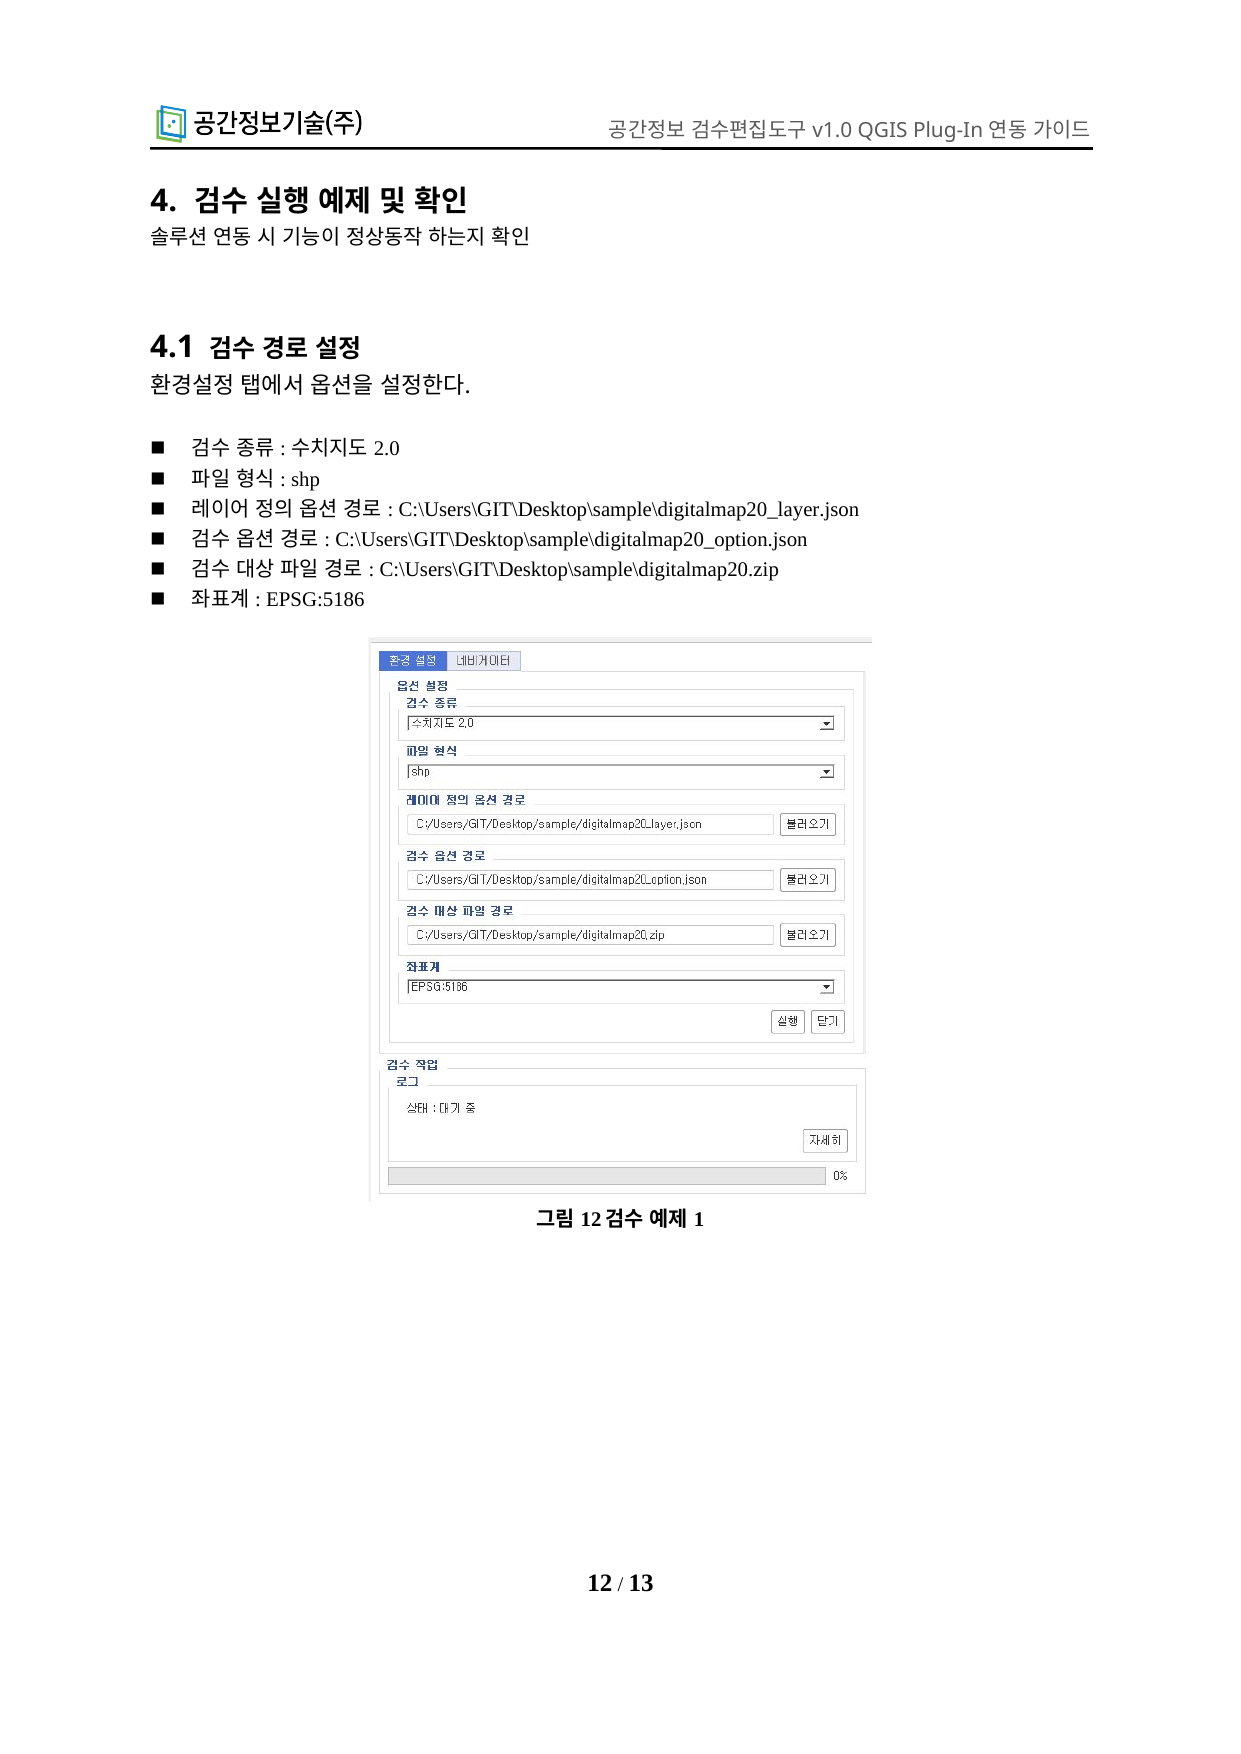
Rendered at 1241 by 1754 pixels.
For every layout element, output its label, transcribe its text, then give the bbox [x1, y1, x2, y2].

list 좌표계 : EPSG:5186 [150, 583, 1090, 613]
text 환경설정 탭에서 옵션을 설정한다. [150, 367, 1090, 400]
text 그림 12검수 예제 1 [150, 1202, 1090, 1232]
list 레이어 정의 옵션 경로 : C:\Users\GIT\Desktop\sample\digitalmap20_layer.json [150, 492, 1090, 522]
list 파일 형식 : shp [150, 462, 1090, 492]
picture [368, 637, 873, 1202]
list 검수 대상 파일 경로 : C:\Users\GIT\Desktop\sample\digitalmap20.zip [150, 552, 1090, 583]
list 검수 옵션 경로 : C:\Users\GIT\Desktop\sample\digitalmap20_option.json [150, 522, 1090, 552]
subtitle 검수 경로 설정 [150, 324, 1069, 367]
list 검수 종류 : 수치지도 2.0 [150, 432, 1090, 462]
picture [156, 105, 362, 143]
text 솔루션 연동 시 기능이 정상동작 하는지 확인 [150, 220, 1090, 250]
subtitle 검수 실행 예제 및 확인 [150, 177, 1090, 220]
